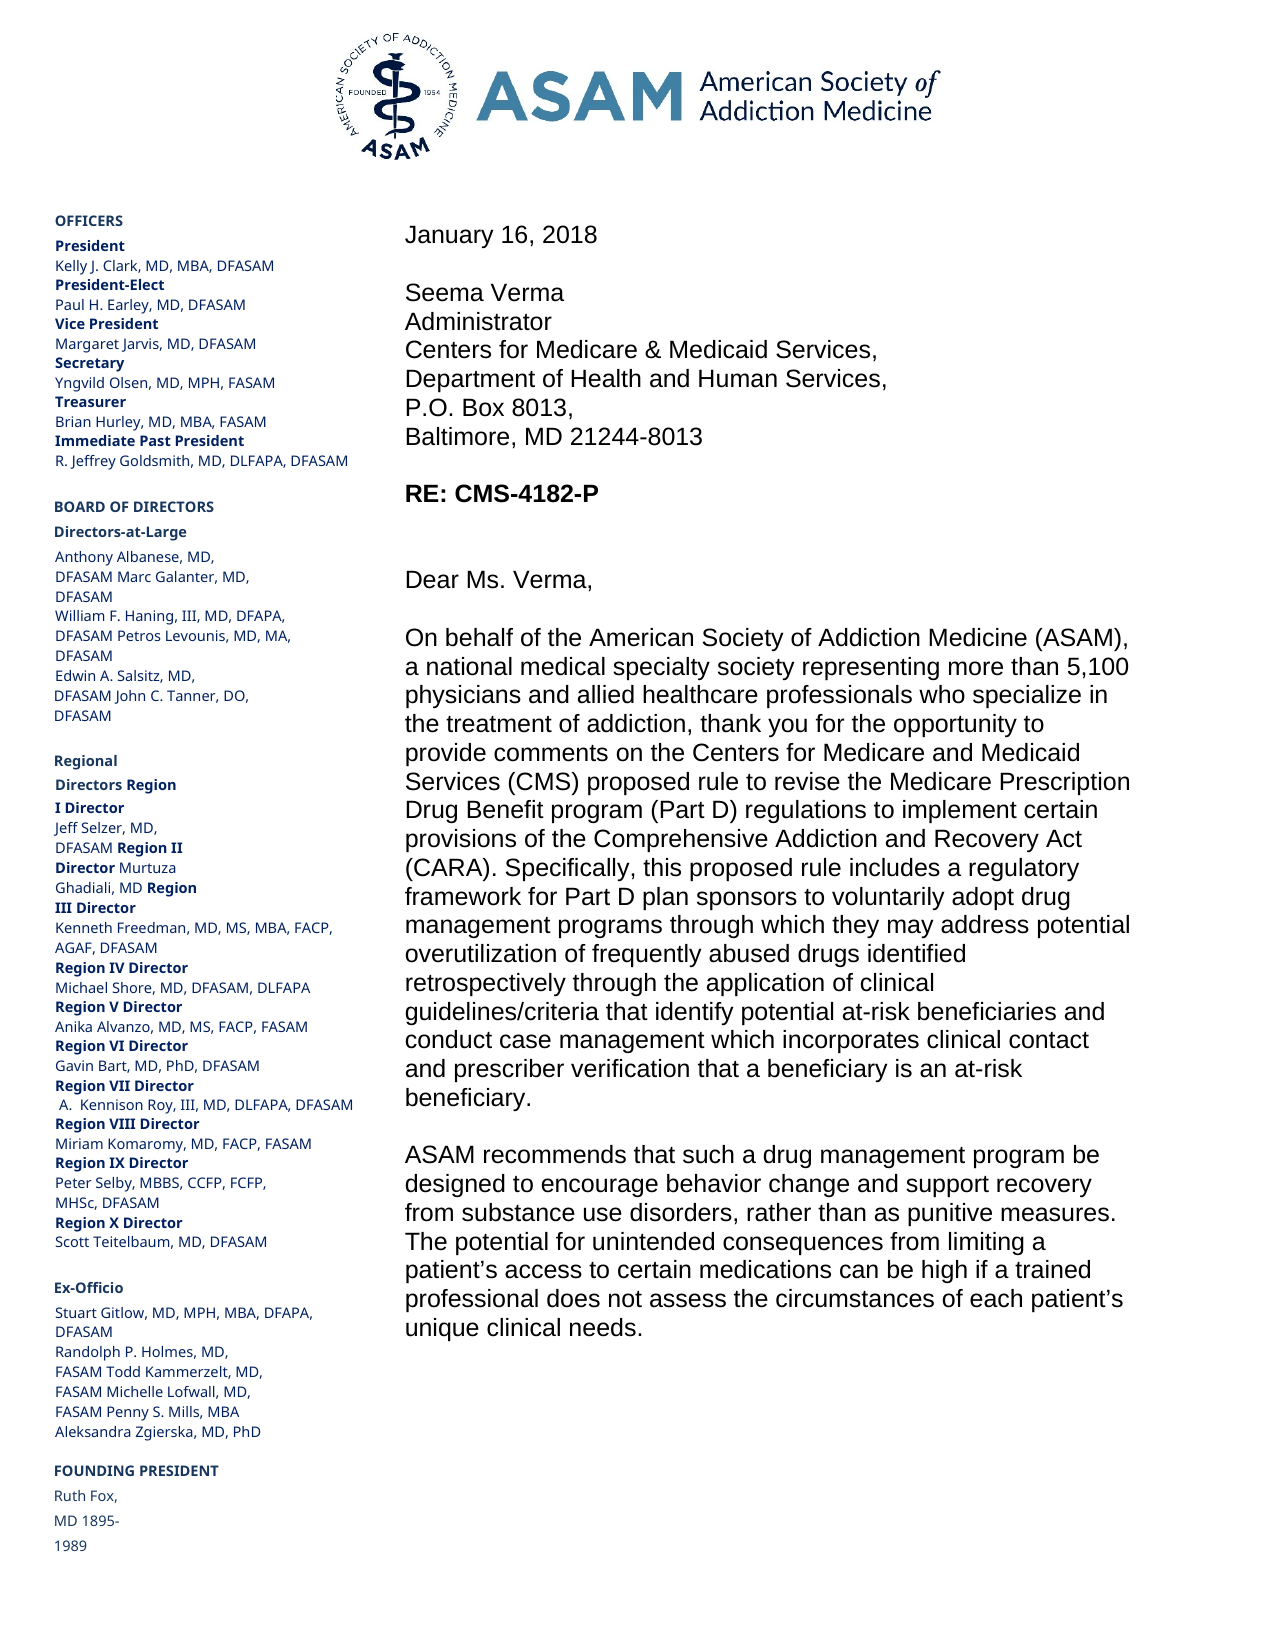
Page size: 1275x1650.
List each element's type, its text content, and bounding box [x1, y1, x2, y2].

text Scott Teitelbaum, MD, DFASAM [55, 1232, 361, 1252]
text President-Elect [55, 275, 361, 295]
text Immediate Past President [55, 431, 361, 451]
text Aleksandra Zgierska, MD, PhD [55, 1422, 361, 1441]
text Stuart Gitlow, MD, MPH, MBA, DFAPA, DFASAM [55, 1302, 361, 1342]
text Michael Shore, MD, DFASAM, DLFAPA [55, 978, 361, 997]
text ASAM recommends that such a drug management program be designed to encourage behavior change and support recovery from substance use disorders, rather than as punitive measures. The potential for unintended consequences from limiting a patient’s access to certain medications can be high if a trained professional does not assess the circumstances of each patient’s unique clinical needs. [404, 1141, 1127, 1342]
text Regional Directors Region I Director [54, 746, 182, 818]
text Gavin Bart, MD, PhD, DFASAM [55, 1056, 361, 1075]
text Region X Director [55, 1213, 361, 1232]
text Edwin A. Salsitz, MD, DFASAM John C. Tanner, DO, DFASAM [54, 666, 250, 726]
text Region IX Director [55, 1153, 361, 1173]
text Paul H. Earley, MD, DFASAM [55, 295, 361, 314]
text Kenneth Freedman, MD, MS, MBA, FACP, AGAF, DFASAM [55, 918, 362, 958]
text R. Jeffrey Goldsmith, MD, DLFAPA, DFASAM [55, 451, 361, 471]
text Brian Hurley, MD, MBA, FASAM [55, 412, 361, 431]
text RE: CMS-4182-P [404, 479, 1144, 508]
text Seema Verma Administrator [404, 278, 566, 335]
text Peter Selby, MBBS, CCFP, FCFP, MHSc, DFASAM [55, 1173, 301, 1213]
text Kelly J. Clark, MD, MBA, DFASAM [55, 256, 361, 275]
text FOUNDING PRESIDENT [54, 1461, 361, 1481]
text OFFICERS [54, 211, 361, 231]
text A. Kennison Roy, III, MD, DLFAPA, DFASAM [59, 1095, 361, 1114]
text P.O. Box 8013, [404, 393, 1144, 422]
text Ex-Officio [54, 1277, 361, 1297]
text Region V Director [55, 997, 361, 1017]
text Baltimore, MD 21244-8013 [404, 422, 1144, 450]
text Dear Ms. Verma, [404, 566, 1144, 594]
text On behalf of the American Society of Addiction Medicine (ASAM), a national medical specialty society representing more than 5,100 physicians and allied healthcare professionals who specialize in the treatment of addiction, thank you for the opportunity to provide comments on the Centers for Medicare and Medicaid Services (CMS) proposed rule to revise the Medicare Prescription Drug Benefit program (Part D) regulations to implement certain provisions of the Comprehensive Addiction and Recovery Act (CARA). Specifically, this proposed rule includes a regulatory framework for Part D plan sponsors to voluntarily adopt drug management programs through which they may address potential overutilization of frequently abused drugs identified retrospectively through the application of clinical guidelines/criteria that identify potential at-risk beneficiaries and conduct case management which incorporates clinical contact and prescriber verification that a beneficiary is an at-risk beneficiary. [404, 623, 1132, 1112]
text Region IV Director [55, 958, 361, 978]
text Anika Alvanzo, MD, MS, FACP, FASAM [55, 1017, 361, 1036]
text January 16, 2018 [404, 220, 1144, 249]
text Miriam Komaromy, MD, FACP, FASAM [55, 1134, 361, 1153]
text Directors-at-Large [54, 521, 361, 541]
text Ruth Fox, MD 1895-1989 [54, 1486, 141, 1556]
text Secretary [55, 353, 361, 373]
text BOARD OF DIRECTORS [54, 496, 361, 516]
text Randolph P. Holmes, MD, FASAM Todd Kammerzelt, MD, FASAM Michelle Lofwall, MD, FASAM Penny S. Mills, MBA [55, 1342, 271, 1422]
text William F. Haning, III, MD, DFAPA, DFASAM Petros Levounis, MD, MA, DFASAM [55, 606, 334, 666]
text Anthony Albanese, MD, DFASAM Marc Galanter, MD, DFASAM [55, 547, 269, 606]
text Region VI Director [55, 1036, 361, 1055]
text Vice President [55, 314, 361, 333]
text Region VIII Director [55, 1114, 361, 1134]
text Margaret Jarvis, MD, DFASAM [55, 334, 361, 353]
picture [336, 33, 943, 160]
text Yngvild Olsen, MD, MPH, FASAM [55, 373, 361, 392]
text President [55, 236, 361, 256]
text Treasurer [55, 392, 361, 412]
text Region VII Director [55, 1076, 361, 1095]
text Jeff Selzer, MD, DFASAM Region II Director Murtuza Ghadiali, MD Region III Director [55, 818, 216, 918]
text Centers for Medicare & Medicaid Services, Department of Health and Human Services, [404, 335, 890, 393]
